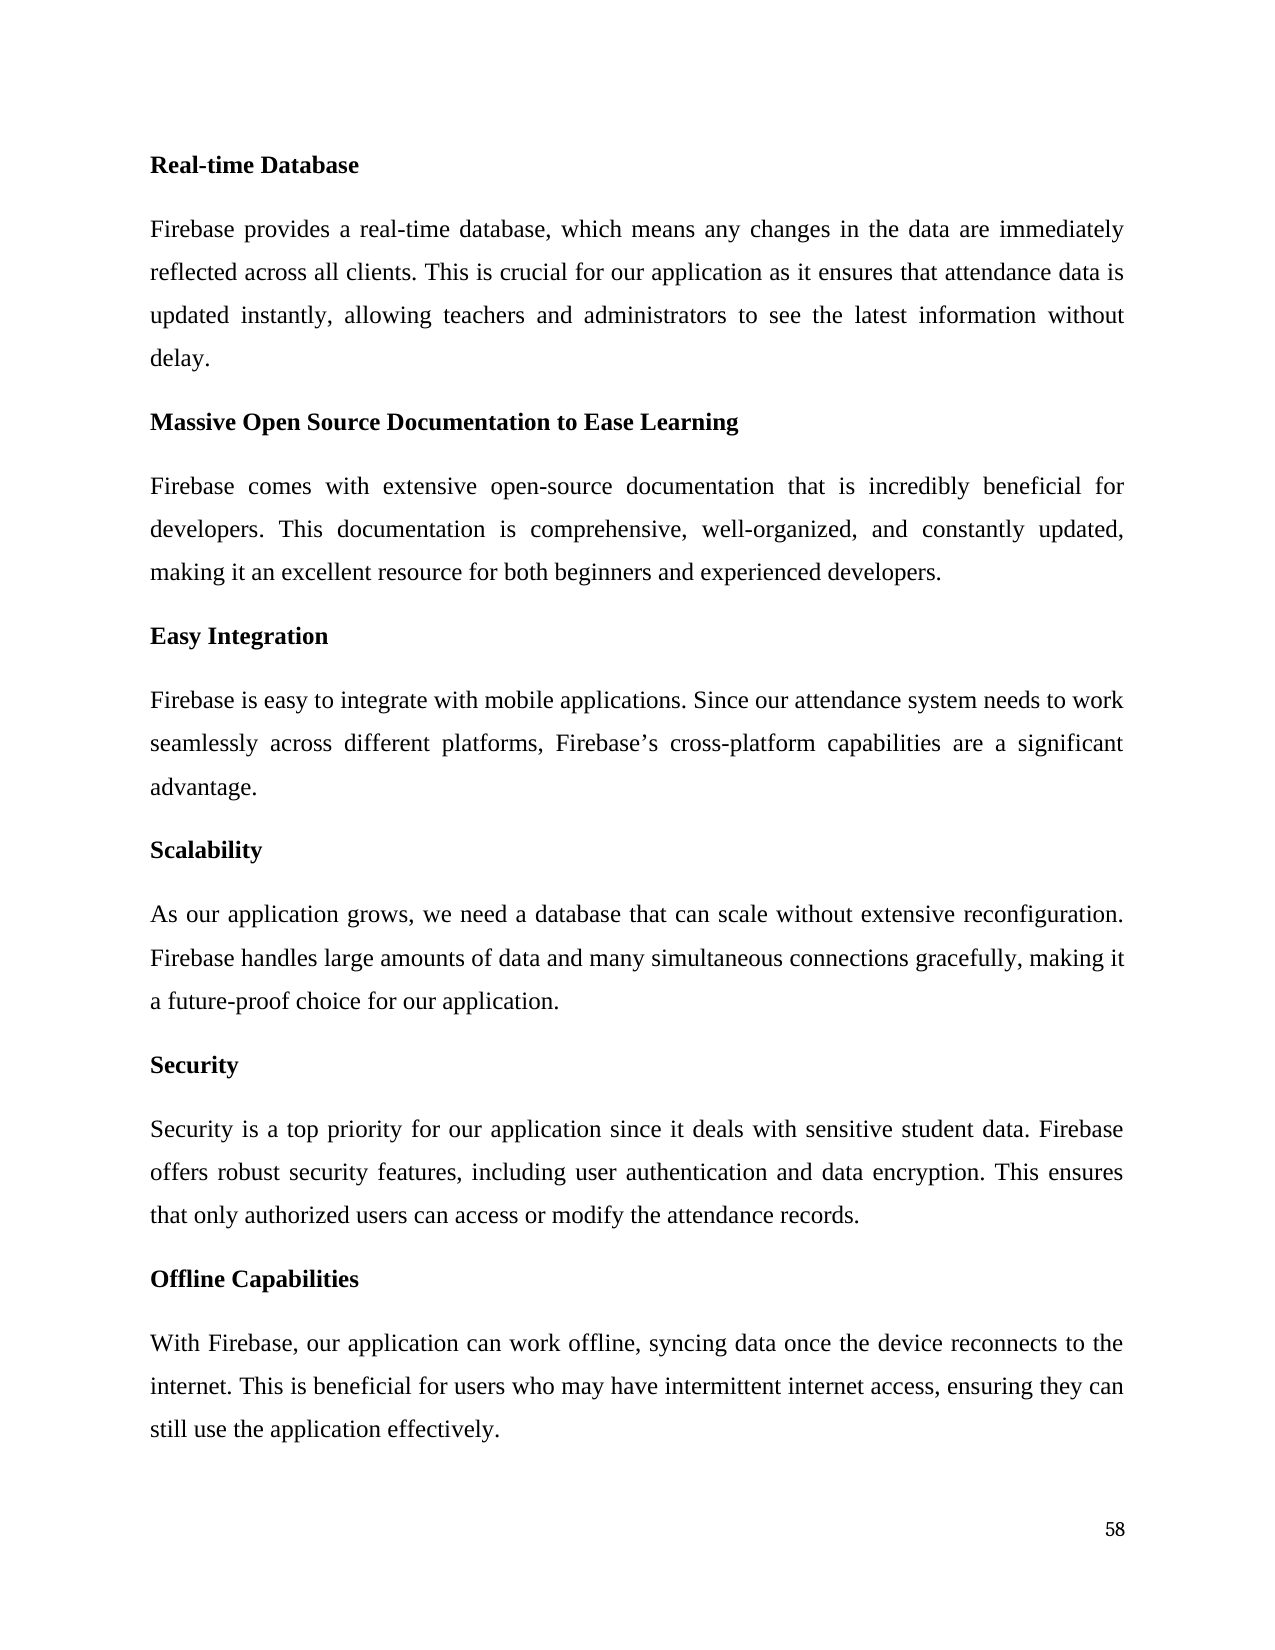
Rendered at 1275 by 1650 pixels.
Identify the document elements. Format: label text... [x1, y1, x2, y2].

text Scalability [150, 836, 1125, 864]
text As our application grows, we need a database that can scale without extensive reconfiguration. Firebase handles large amounts of data and many simultaneous connections gracefully, making it a future-proof choice for our application. [150, 899, 1125, 1014]
text Security is a top priority for our application since it deals with sensitive student data. Firebase offers robust security features, including user authentication and data encryption. This ensures that only authorized users can access or modify the attendance records. [150, 1114, 1125, 1229]
text Firebase comes with extensive open-source documentation that is incredibly beneficial for developers. This documentation is comprehensive, well-organized, and constantly updated, making it an excellent resource for both beginners and experienced developers. [150, 471, 1125, 586]
text Real-time Database [150, 150, 1125, 179]
text Easy Integration [150, 621, 1125, 650]
text Offline Capabilities [150, 1264, 1125, 1293]
text With Firebase, our application can work offline, syncing data once the device reconnects to the internet. This is beneficial for users who may have intermittent internet access, ensuring they can still use the application effectively. [150, 1328, 1125, 1443]
text Firebase is easy to integrate with mobile applications. Since our attendance system needs to work seamlessly across different platforms, Firebase’s cross-platform capabilities are a significant advantage. [150, 685, 1125, 800]
text Security [150, 1050, 1125, 1078]
text Firebase provides a real-time database, which means any changes in the data are immediately reflected across all clients. This is crucial for our application as it ensures that attendance data is updated instantly, allowing teachers and administrators to see the latest information without delay. [150, 214, 1125, 372]
text Massive Open Source Documentation to Ease Learning [150, 407, 1125, 436]
